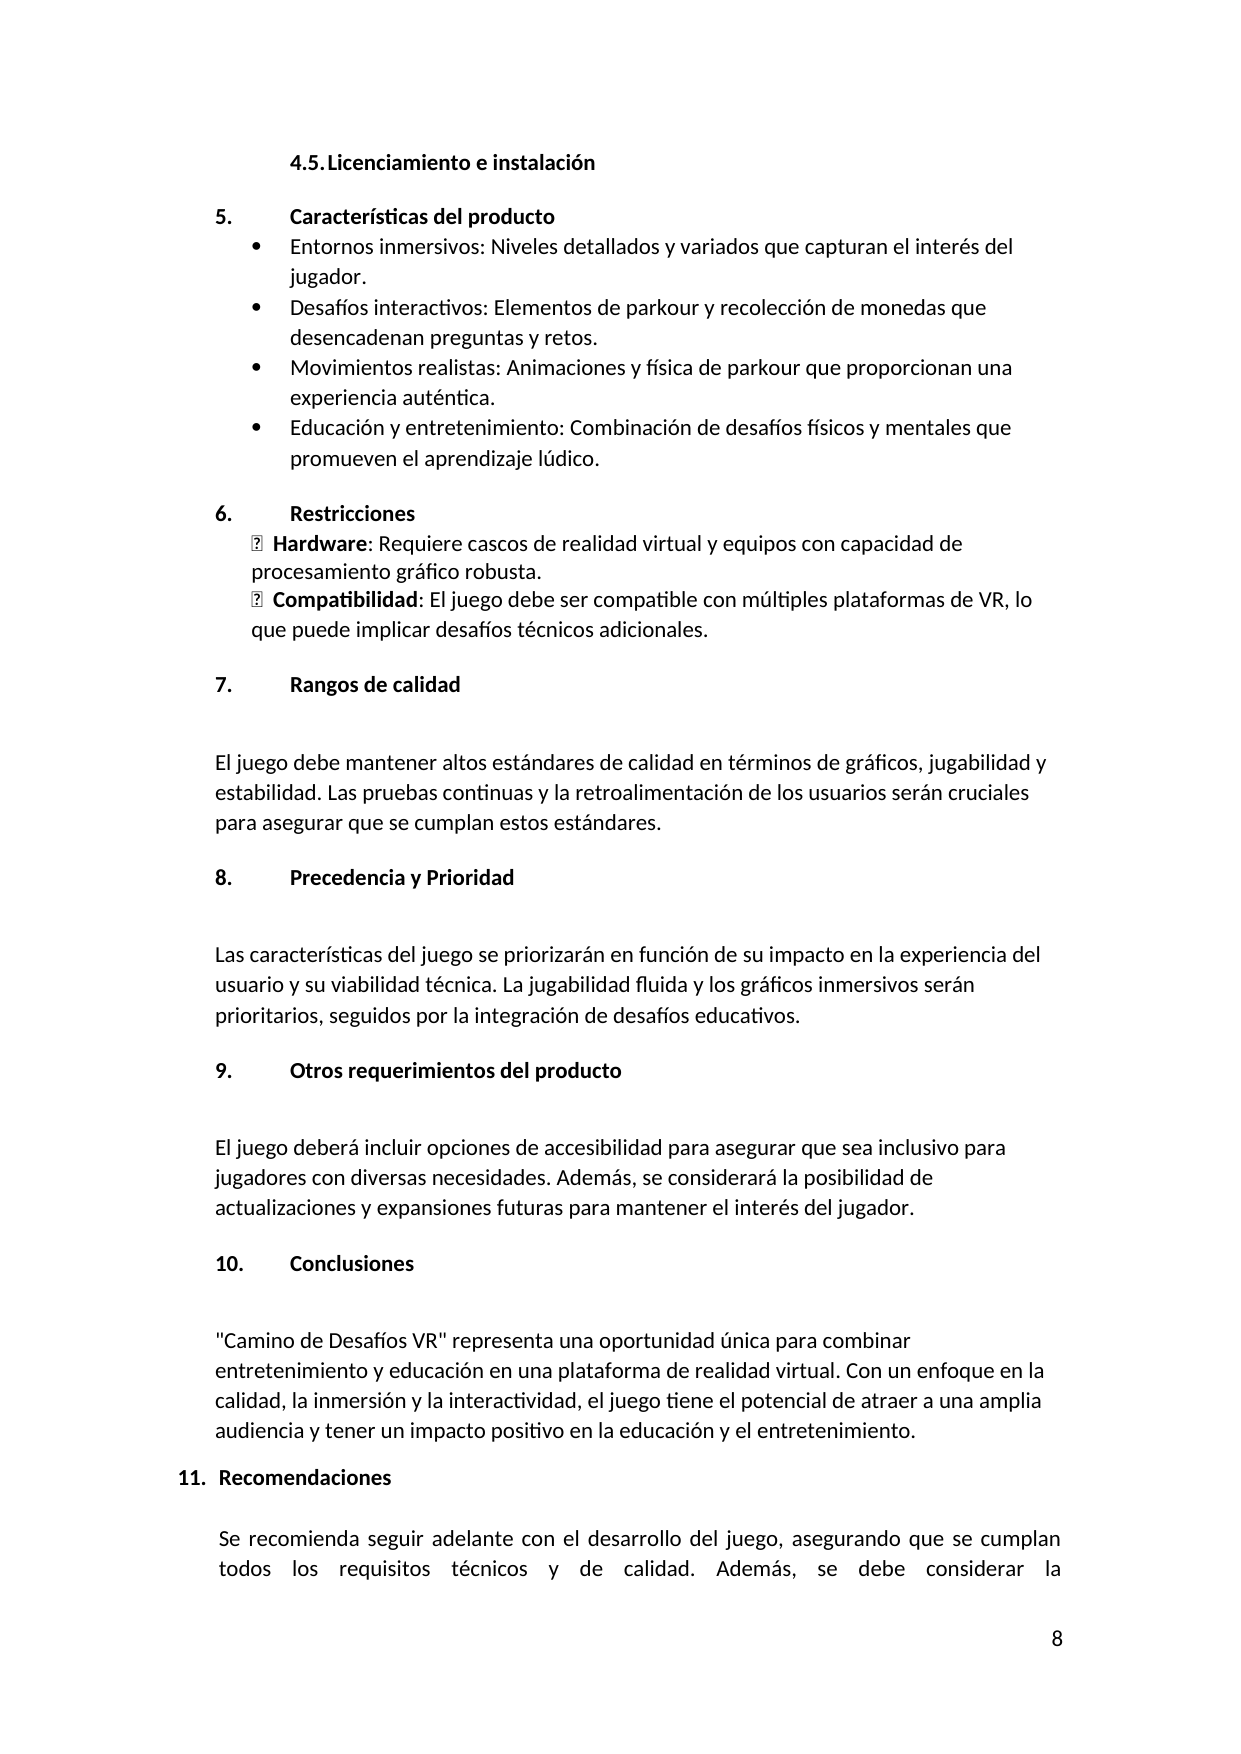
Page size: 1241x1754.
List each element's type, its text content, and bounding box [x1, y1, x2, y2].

subtitle Rangos de calidad [215, 671, 1063, 698]
text El juego debe mantener altos estándares de calidad en términos de gráficos, jugabilidad y estabilidad. Las pruebas continuas y la retroalimentación de los usuarios serán cruciales para asegurar que se cumplan estos estándares. [215, 748, 1063, 836]
list Recomendaciones [177, 1463, 1063, 1491]
subtitle Precedencia y Prioridad [215, 863, 1063, 891]
subtitle Características del producto [215, 202, 1063, 230]
text El juego deberá incluir opciones de accesibilidad para asegurar que sea inclusivo para jugadores con diversas necesidades. Además, se considerará la posibilidad de actualizaciones y expansiones futuras para mantener el interés del jugador. [215, 1133, 1063, 1221]
list  Hardware: Requiere cascos de realidad virtual y equipos con capacidad de procesamiento gráfico robusta. [251, 529, 1063, 585]
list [218, 1524, 1063, 1582]
subtitle Licenciamiento e instalación [290, 148, 1063, 176]
list  Compatibilidad: El juego debe ser compatible con múltiples plataformas de VR, lo que puede implicar desafíos técnicos adicionales. [251, 585, 1063, 643]
list Entornos inmersivos: Niveles detallados y variados que capturan el interés del jugador. [252, 232, 1063, 290]
list Desafíos interactivos: Elementos de parkour y recolección de monedas que desencadenan preguntas y retos. [252, 293, 1063, 351]
subtitle Restricciones [215, 499, 1063, 527]
text Las características del juego se priorizarán en función de su impacto en la experiencia del usuario y su viabilidad técnica. La jugabilidad fluida y los gráficos inmersivos serán prioritarios, seguidos por la integración de desafíos educativos. [215, 940, 1063, 1029]
subtitle Conclusiones [215, 1249, 1063, 1277]
list Educación y entretenimiento: Combinación de desafíos físicos y mentales que promueven el aprendizaje lúdico. [252, 413, 1063, 472]
subtitle Otros requerimientos del producto [215, 1056, 1063, 1084]
list Movimientos realistas: Animaciones y física de parkour que proporcionan una experiencia auténtica. [252, 353, 1063, 411]
text "Camino de Desafíos VR" representa una oportunidad única para combinar entretenimiento y educación en una plataforma de realidad virtual. Con un enfoque en la calidad, la inmersión y la interactividad, el juego tiene el potencial de atraer a una amplia audiencia y tener un impacto positivo en la educación y el entretenimiento. [215, 1326, 1063, 1444]
